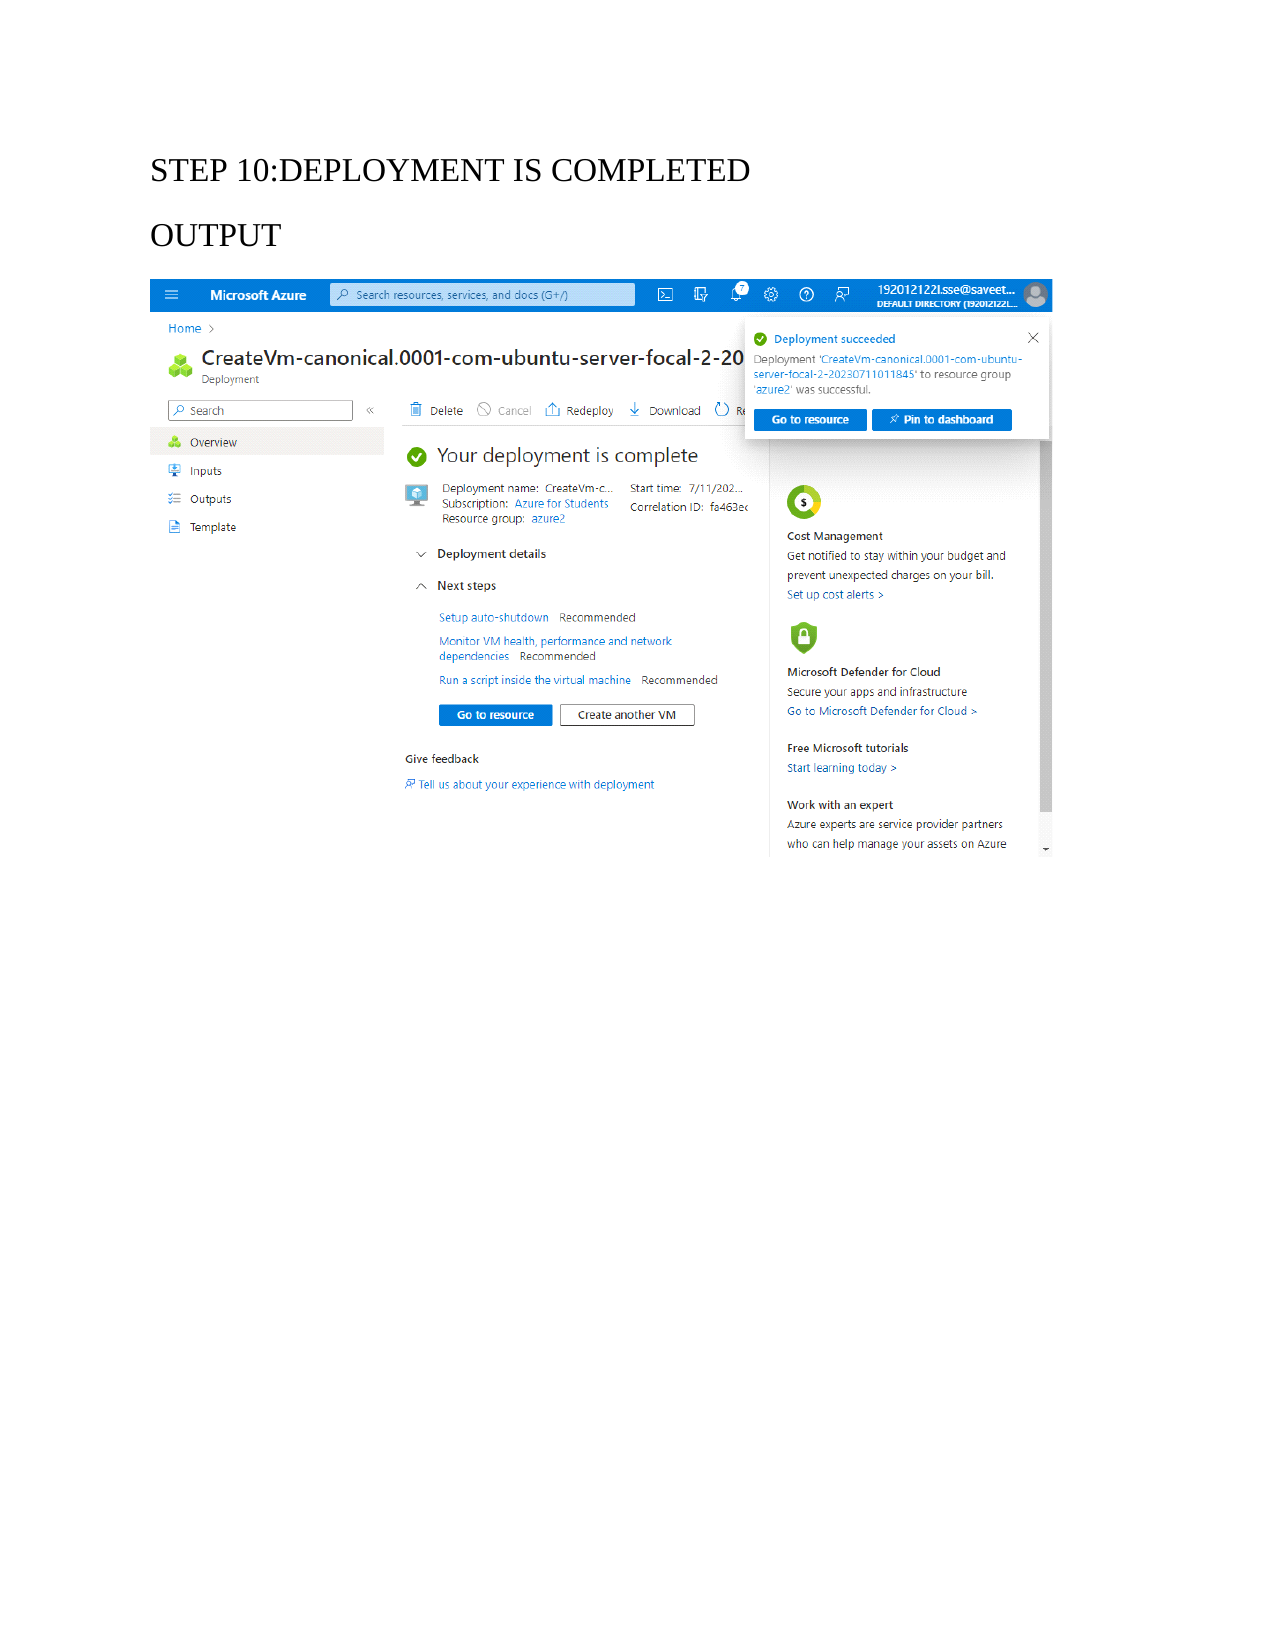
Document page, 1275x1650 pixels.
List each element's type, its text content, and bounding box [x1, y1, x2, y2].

text STEP 10:DEPLOYMENT IS COMPLETED [150, 150, 1125, 188]
text OUTPUT [150, 215, 1125, 253]
picture [150, 279, 1053, 857]
